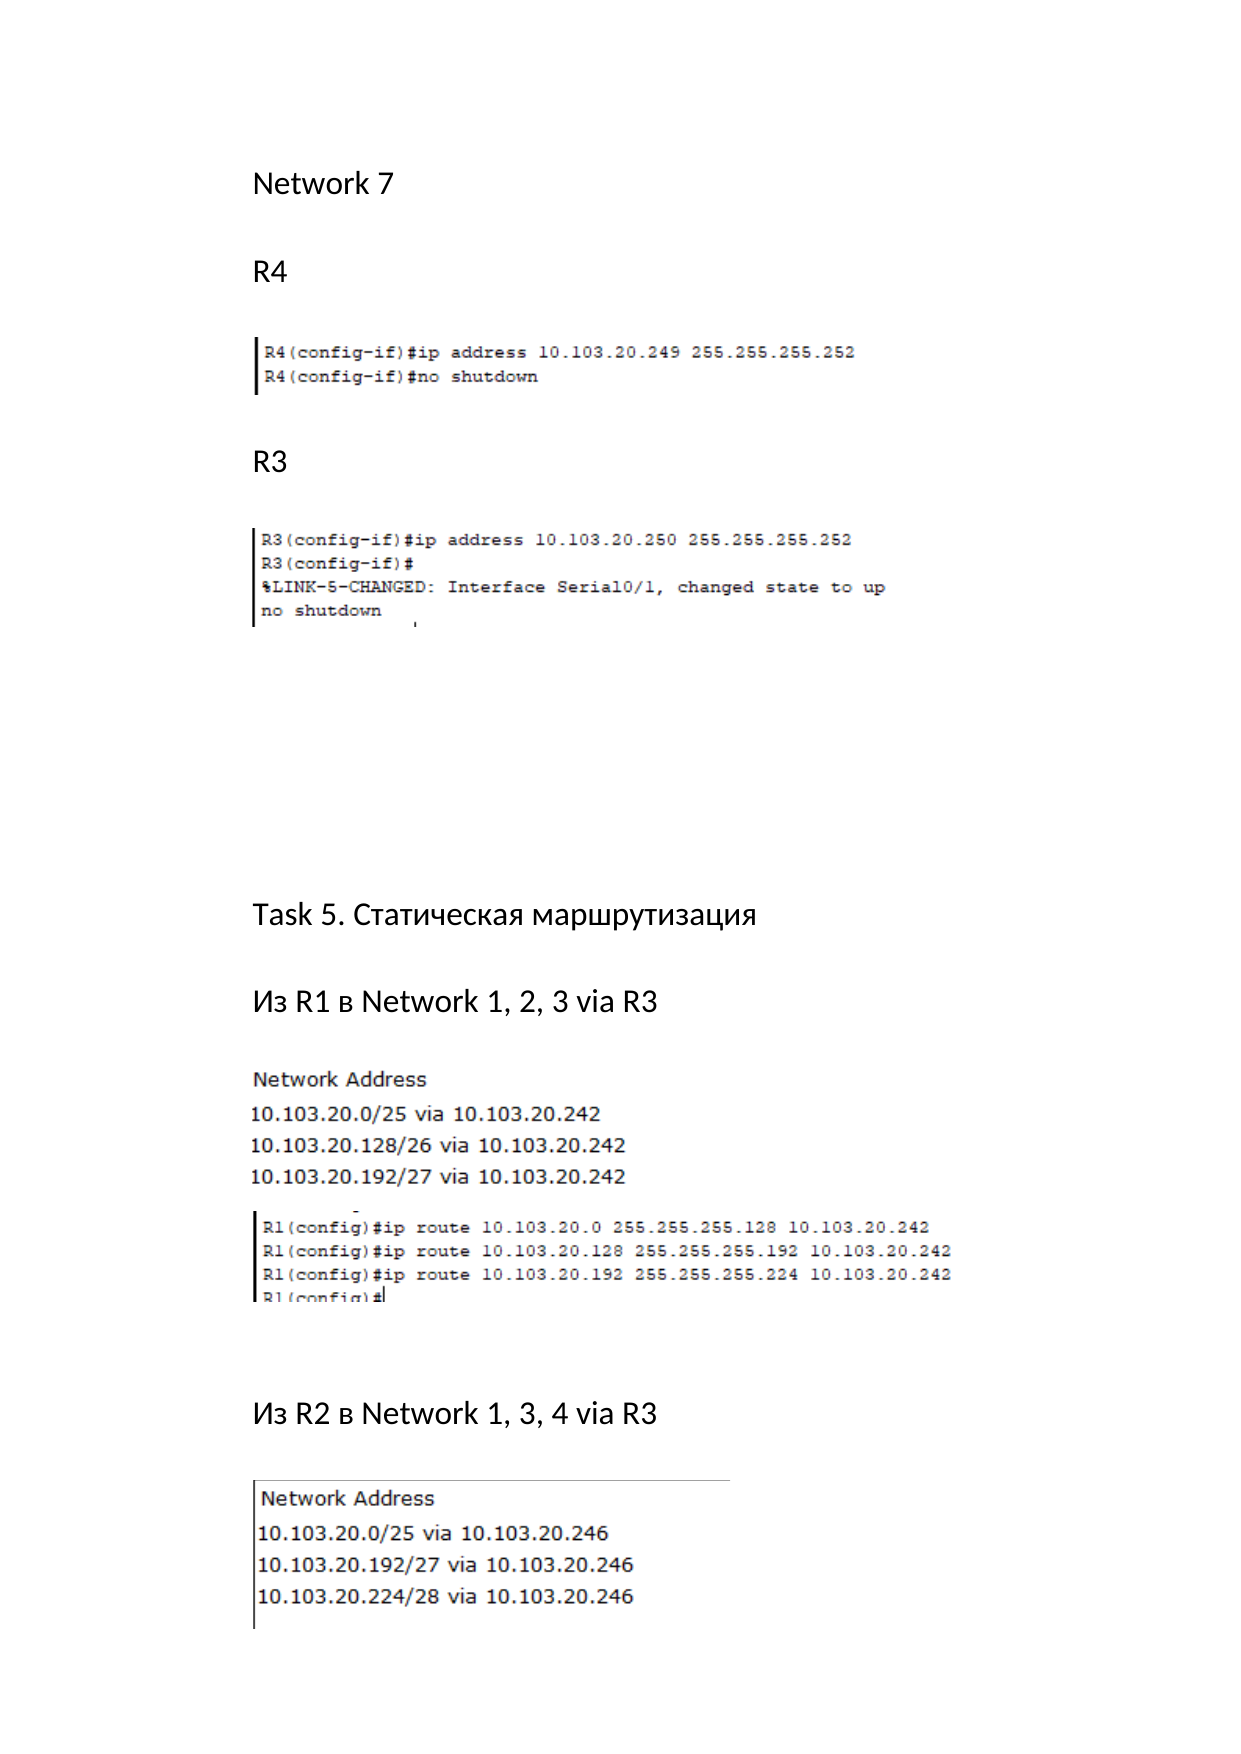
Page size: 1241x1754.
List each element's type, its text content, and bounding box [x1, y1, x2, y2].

list Из R1 в Network 1, 2, 3 via R3 [252, 981, 1152, 1021]
picture [252, 337, 895, 395]
list R4 [252, 250, 1152, 291]
list Task 5. Статическая маршрутизация [252, 893, 1152, 933]
picture [252, 528, 934, 627]
list R3 [252, 440, 1152, 481]
picture [252, 1068, 659, 1209]
picture [252, 1211, 996, 1302]
picture [252, 1480, 731, 1629]
list Network 7 [252, 162, 1152, 203]
list Из R2 в Network 1, 3, 4 via R3 [252, 1392, 1152, 1433]
